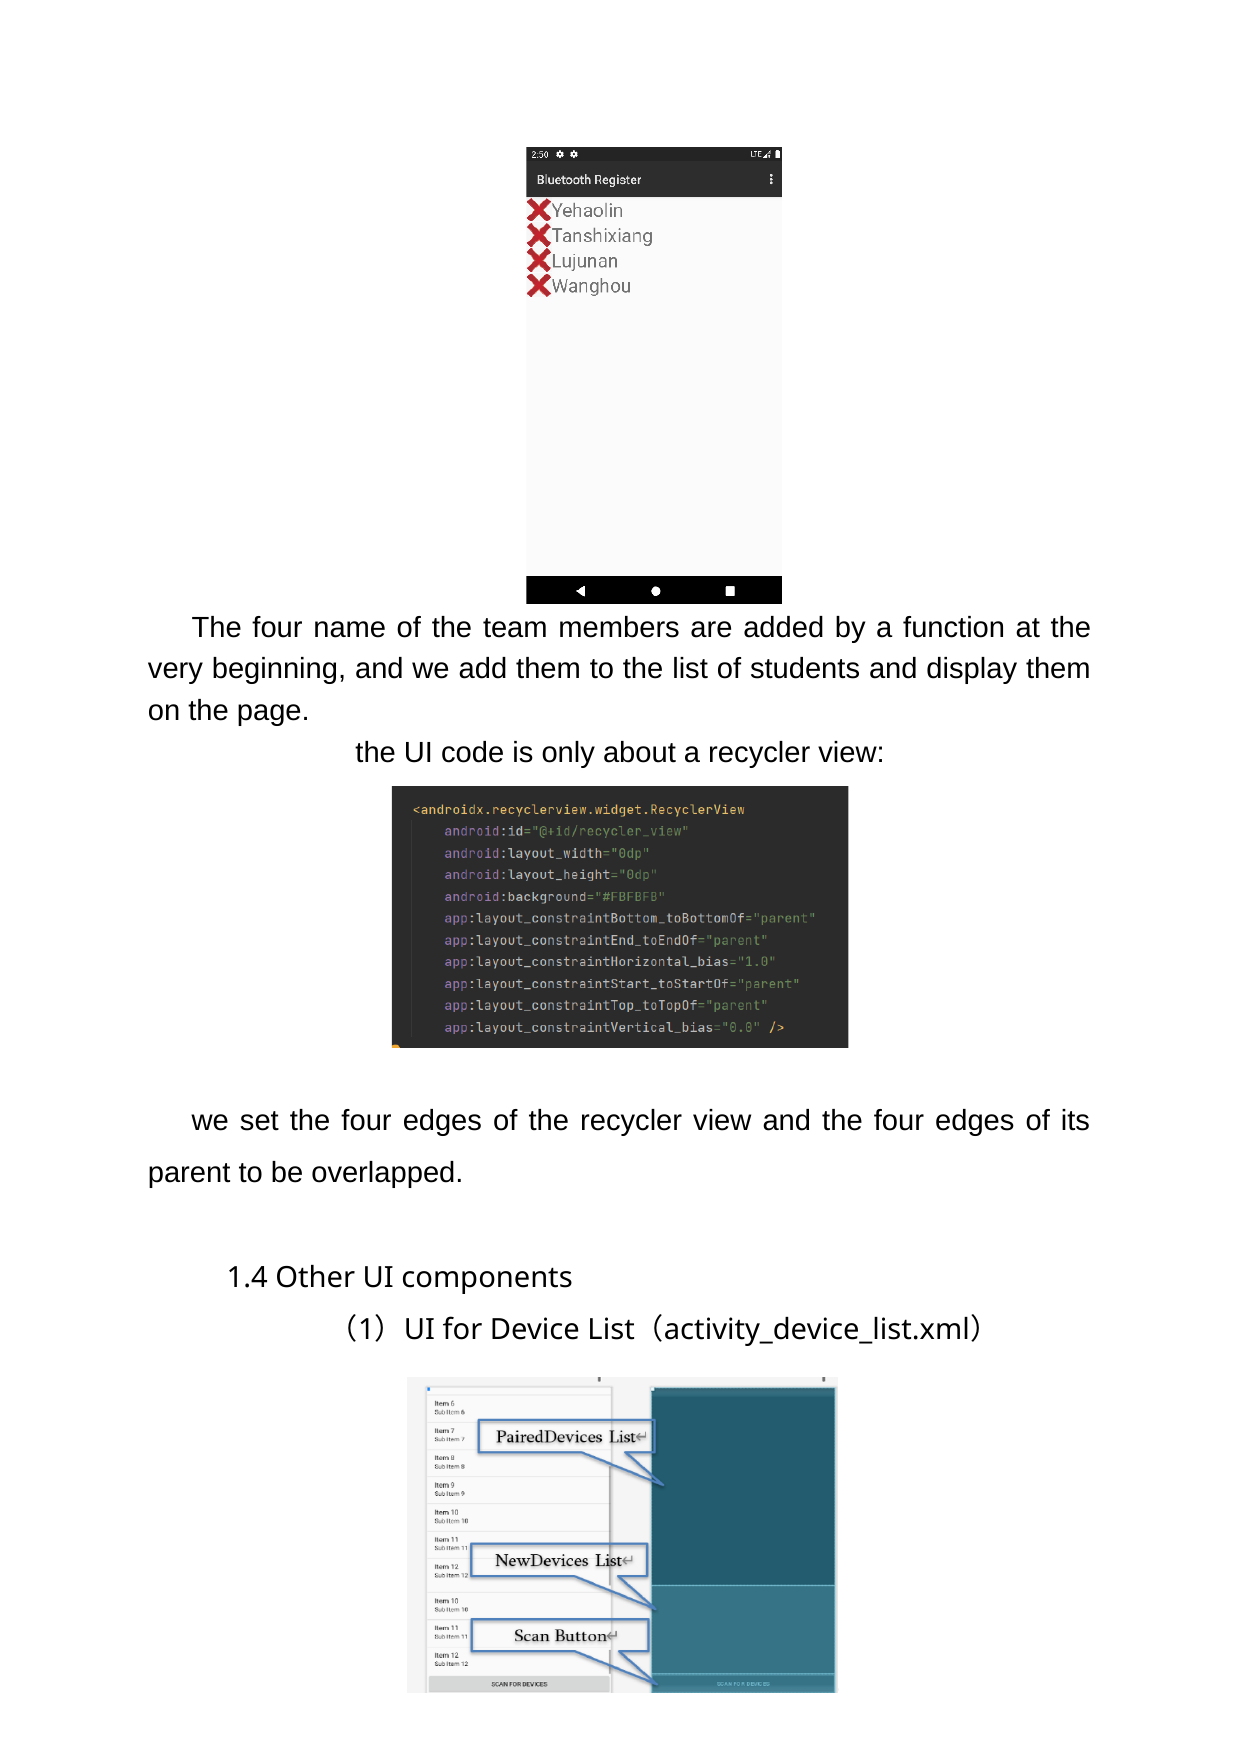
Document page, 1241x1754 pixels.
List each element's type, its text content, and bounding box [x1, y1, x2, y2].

text 1.4 Other UI components [226, 1245, 1092, 1297]
picture [407, 1377, 839, 1693]
picture [391, 786, 849, 1048]
text we set the four edges of the recycler view and the four edges of its parent to be overlapped. [148, 1089, 1092, 1193]
text （1）UI for Device List（activity_device_list.xml） [226, 1297, 1092, 1349]
picture [526, 147, 782, 604]
text The four name of the team members are added by a function at the very beginning, and we add them to the list of students and display them on the page. [148, 148, 1092, 729]
text the UI code is only about a recycler view: [148, 729, 1092, 771]
